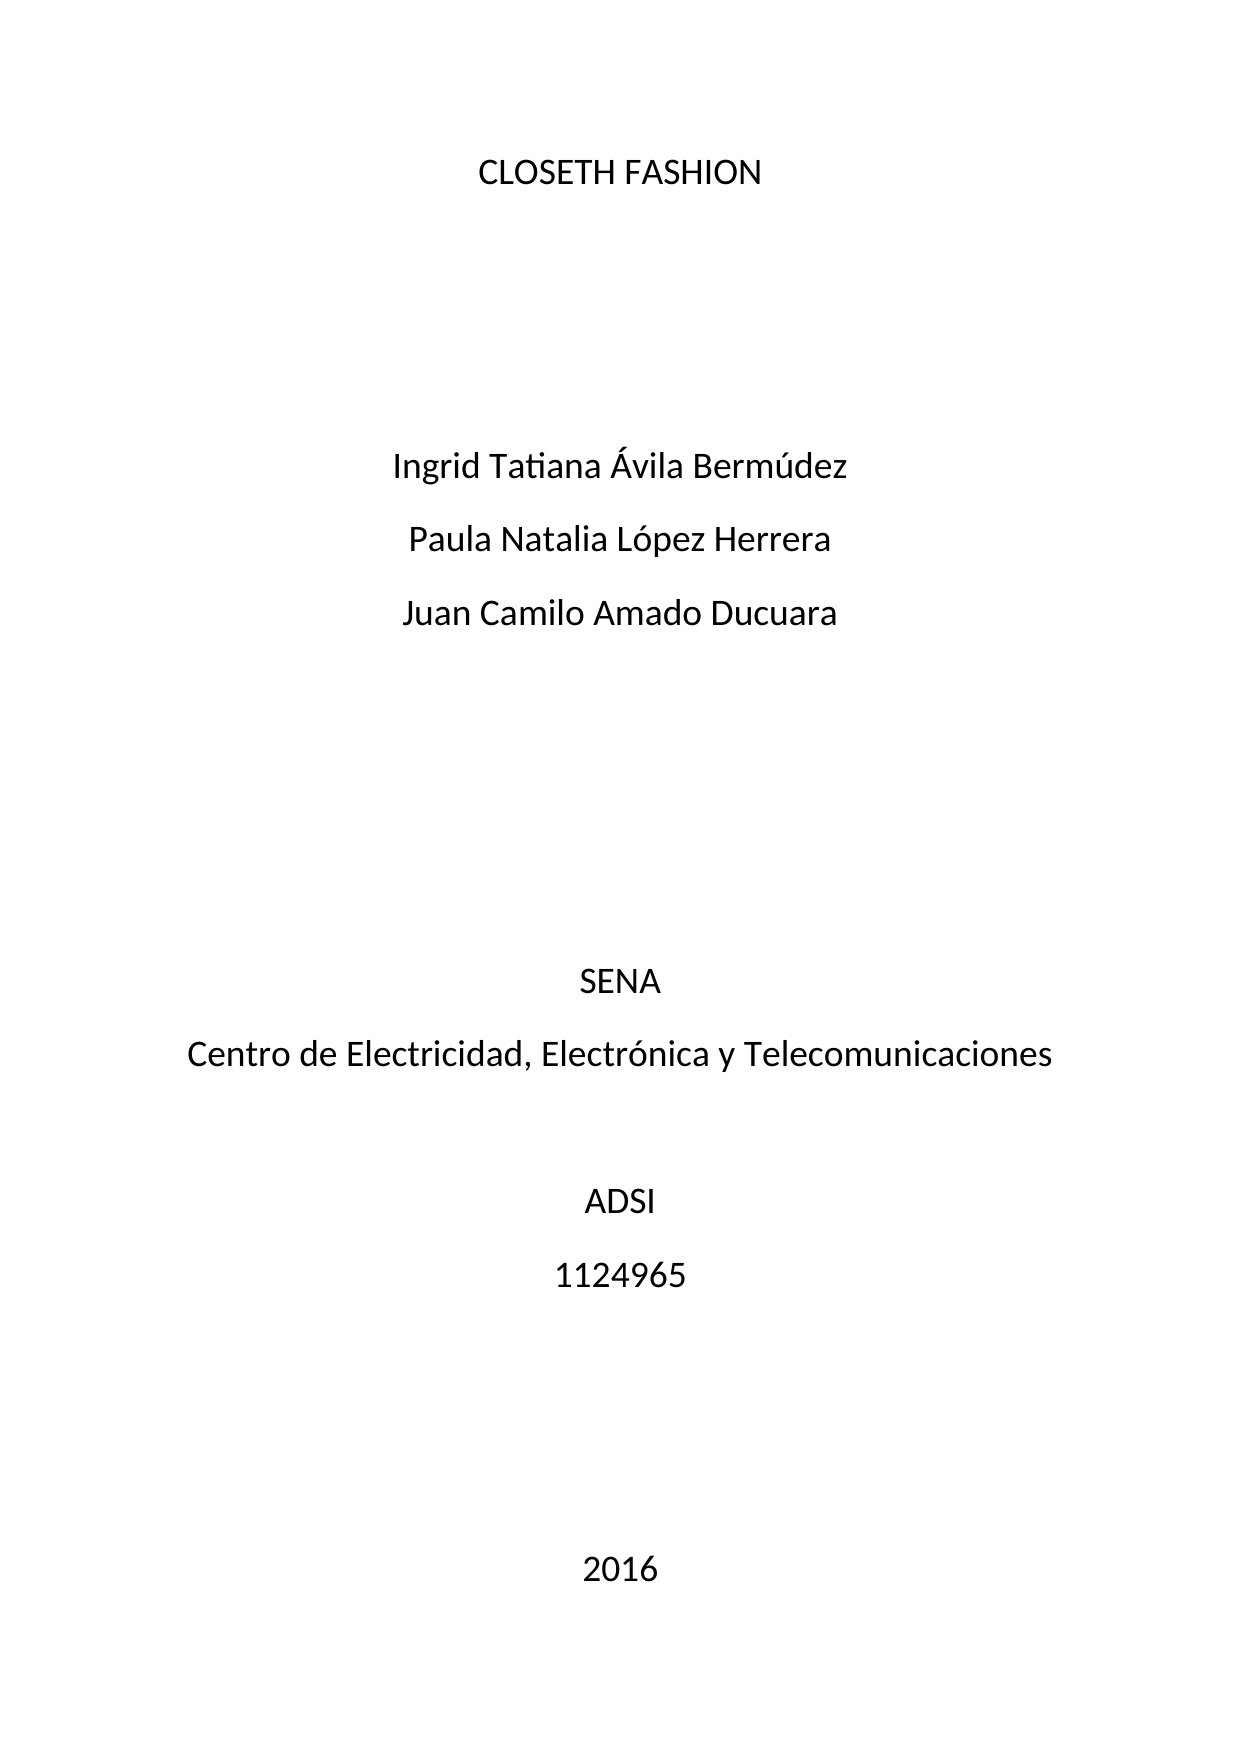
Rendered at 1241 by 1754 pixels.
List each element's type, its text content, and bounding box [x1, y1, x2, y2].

text Paula Natalia López Herrera [177, 515, 1063, 561]
text SENA [177, 957, 1063, 1002]
text 1124965 [177, 1251, 1063, 1297]
text Centro de Electricidad, Electrónica y Telecomunicaciones [177, 1030, 1063, 1076]
text ADSI [177, 1177, 1063, 1223]
text Juan Camilo Amado Ducuara [177, 589, 1063, 635]
text Ingrid Tatiana Ávila Bermúdez [177, 442, 1063, 488]
text 2016 [177, 1545, 1063, 1591]
text CLOSETH FASHION [177, 148, 1063, 193]
